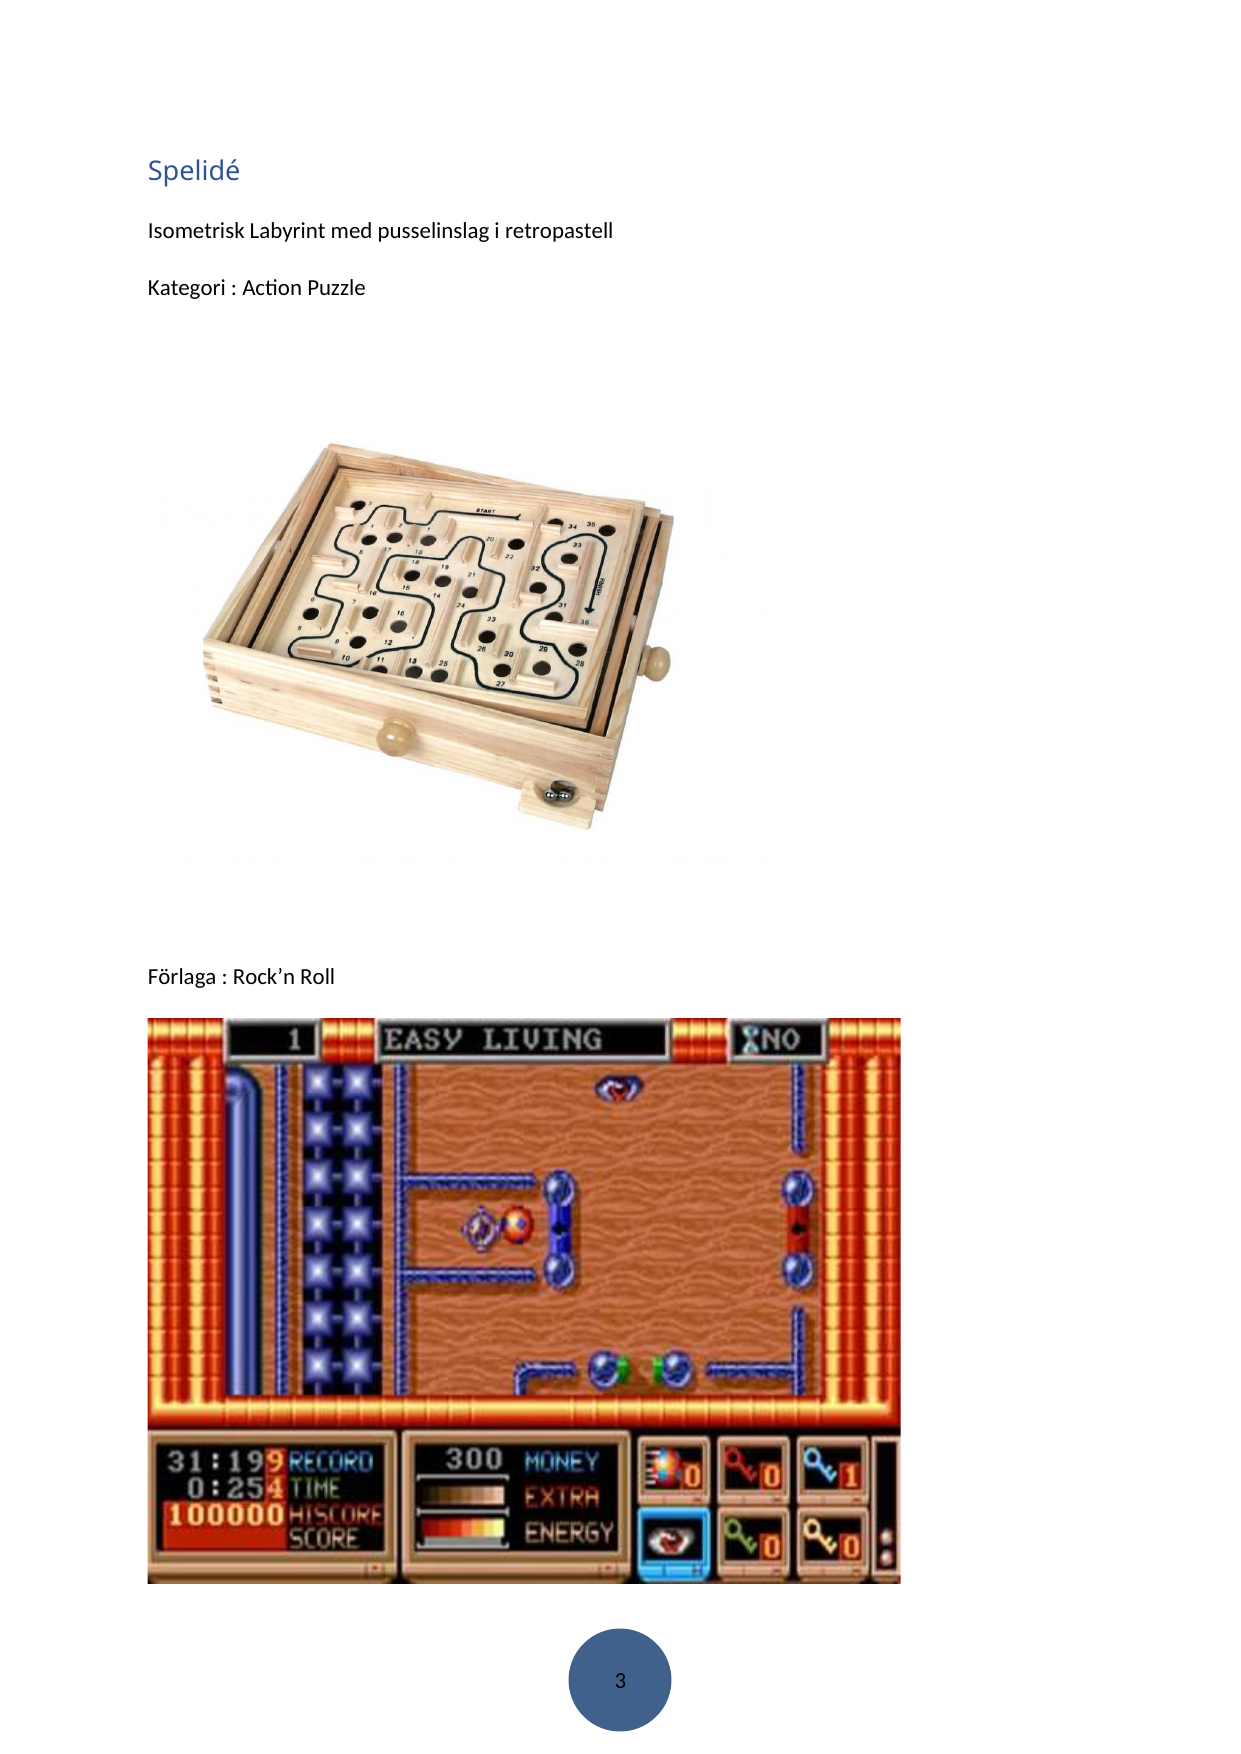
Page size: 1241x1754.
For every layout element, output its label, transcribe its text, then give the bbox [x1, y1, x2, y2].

text Isometrisk Labyrint med pusselinslag i retropastell [148, 217, 1093, 245]
text Förlaga : Rock’n Roll [148, 962, 1093, 991]
text Kategori : Action Puzzle [148, 273, 1093, 301]
picture [147, 328, 769, 935]
picture [147, 1018, 901, 1584]
